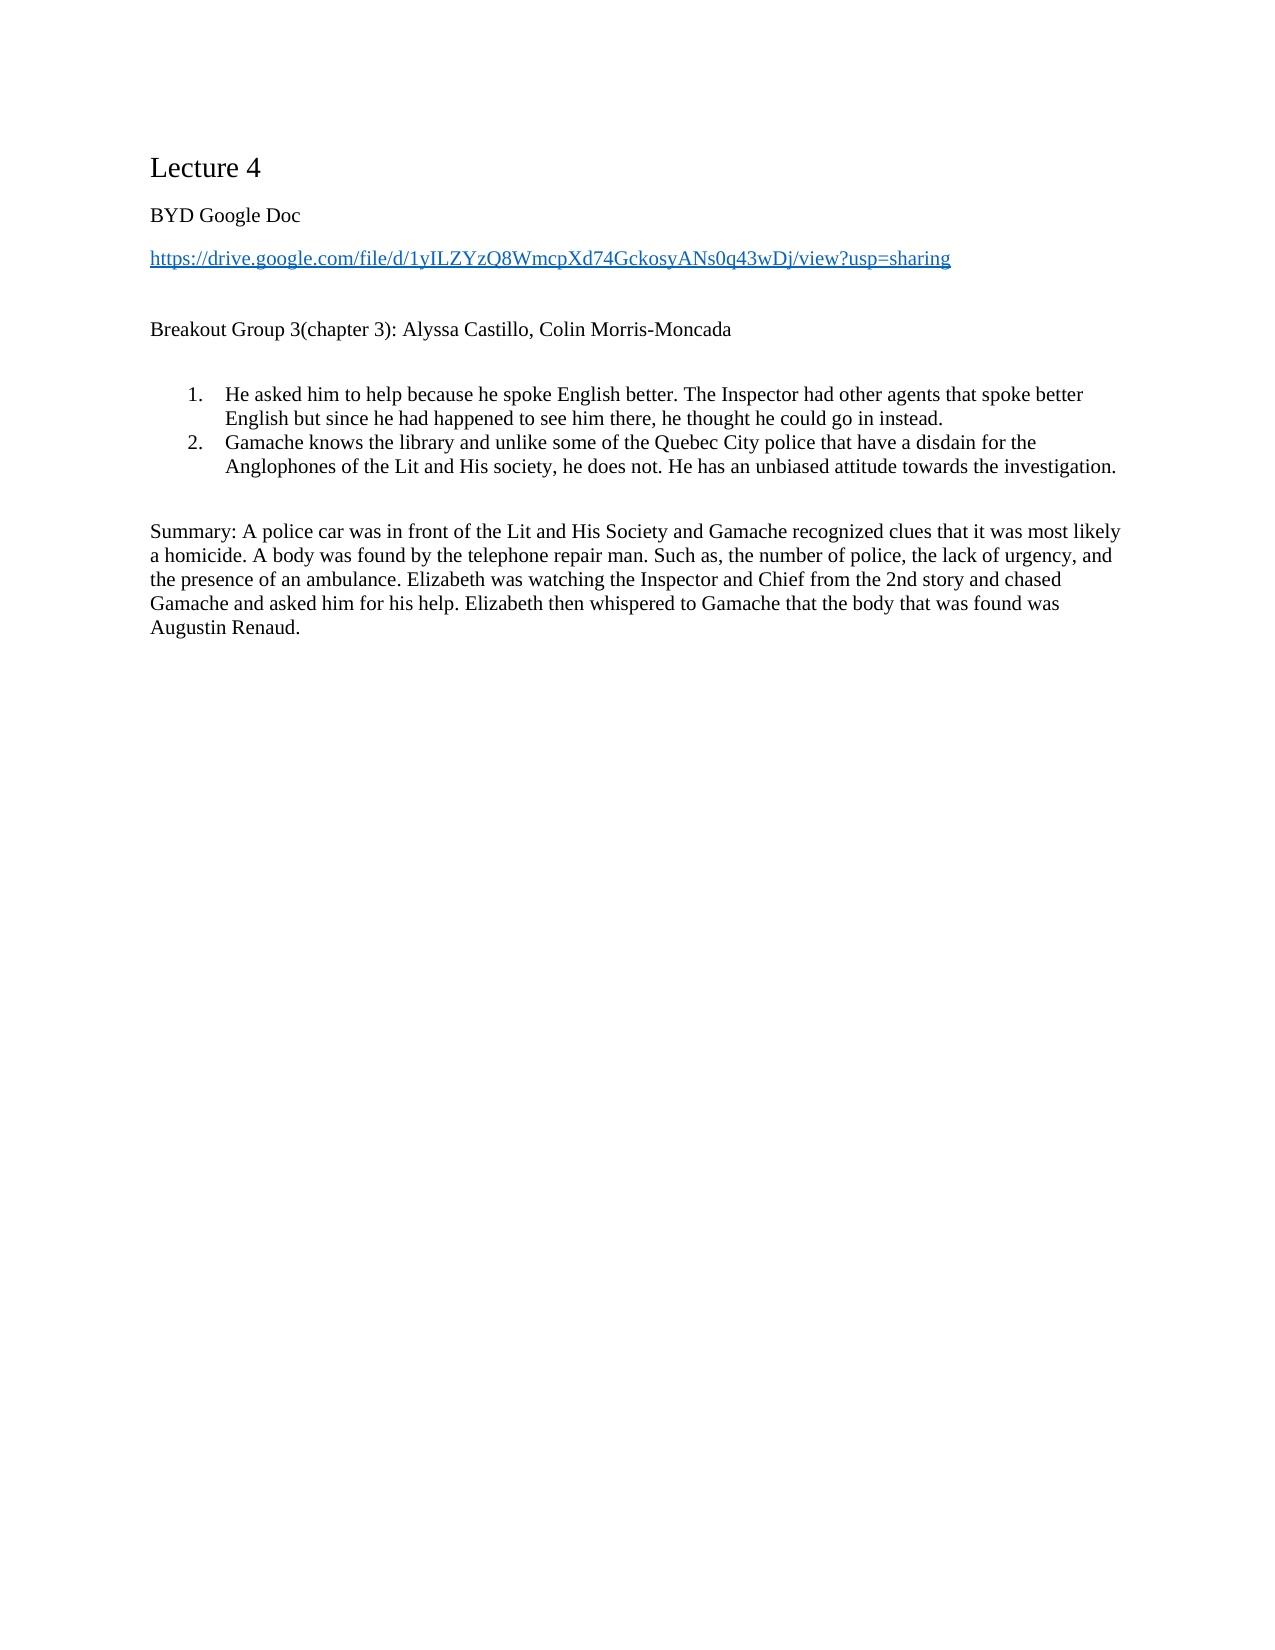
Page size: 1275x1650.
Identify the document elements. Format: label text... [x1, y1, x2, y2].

text BYD Google Doc [150, 203, 1125, 227]
list He asked him to help because he spoke English better. The Inspector had other agents that spoke better English but since he had happened to see him there, he thought he could go in instead. [187, 382, 1125, 430]
text Lecture 4 [150, 150, 1125, 183]
list Gamache knows the library and unlike some of the Quebec City police that have a disdain for the Anglophones of the Lit and His society, he does not. He has an unbiased attitude towards the investigation. [187, 430, 1125, 478]
text https://drive.google.com/file/d/1yILZYzQ8WmcpXd74GckosyANs0q43wDj/view?usp=sharing [150, 245, 1125, 269]
text Breakout Group 3(chapter 3): Alyssa Castillo, Colin Morris-Moncada [150, 317, 1125, 341]
text Summary: A police car was in front of the Lit and His Society and Gamache recognized clues that it was most likely a homicide. A body was found by the telephone repair man. Such as, the number of police, the lack of urgency, and the presence of an ambulance. Elizabeth was watching the Inspector and Chief from the 2nd story and chased Gamache and asked him for his help. Elizabeth then whispered to Gamache that the body that was found was Augustin Renaud. [150, 518, 1125, 639]
